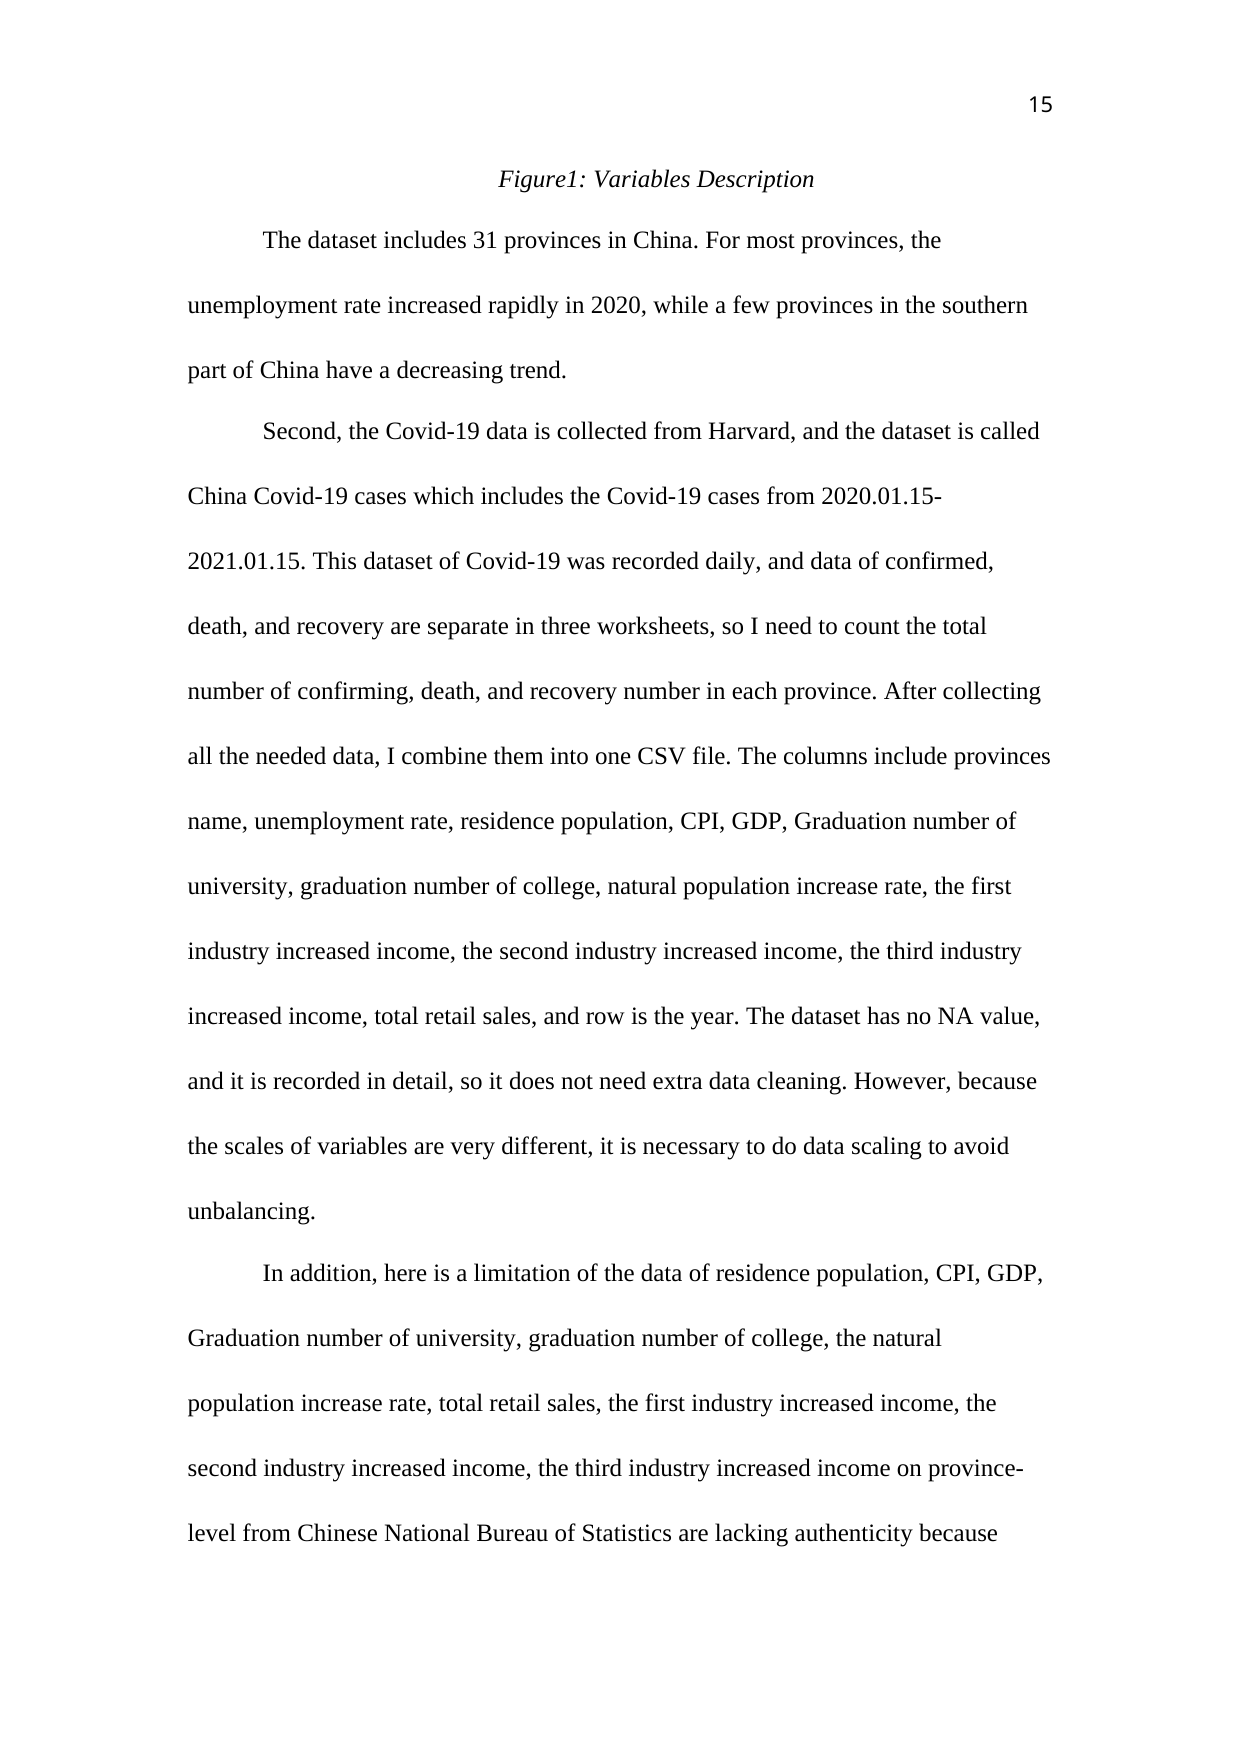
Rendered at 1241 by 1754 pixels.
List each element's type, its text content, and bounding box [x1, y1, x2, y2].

text Figure1: Variables Description [187, 162, 1053, 194]
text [187, 1256, 1053, 1548]
text Second, the Covid-19 data is collected from Harvard, and the dataset is called China Covid-19 cases which includes the Covid-19 cases from 2020.01.15-2021.01.15. This dataset of Covid-19 was recorded daily, and data of confirmed, death, and recovery are separate in three worksheets, so I need to count the total number of confirming, death, and recovery number in each province. After collecting all the needed data, I combine them into one CSV file. The columns include provinces name, unemployment rate, residence population, CPI, GDP, Graduation number of university, graduation number of college, natural population increase rate, the first industry increased income, the second industry increased income, the third industry increased income, total retail sales, and row is the year. The dataset has no NA value, and it is recorded in detail, so it does not need extra data cleaning. However, because the scales of variables are very different, it is necessary to do data scaling to avoid unbalancing. [187, 414, 1053, 1227]
text The dataset includes 31 provinces in China. For most provinces, the unemployment rate increased rapidly in 2020, while a few provinces in the southern part of China have a decreasing trend. [187, 223, 1053, 386]
